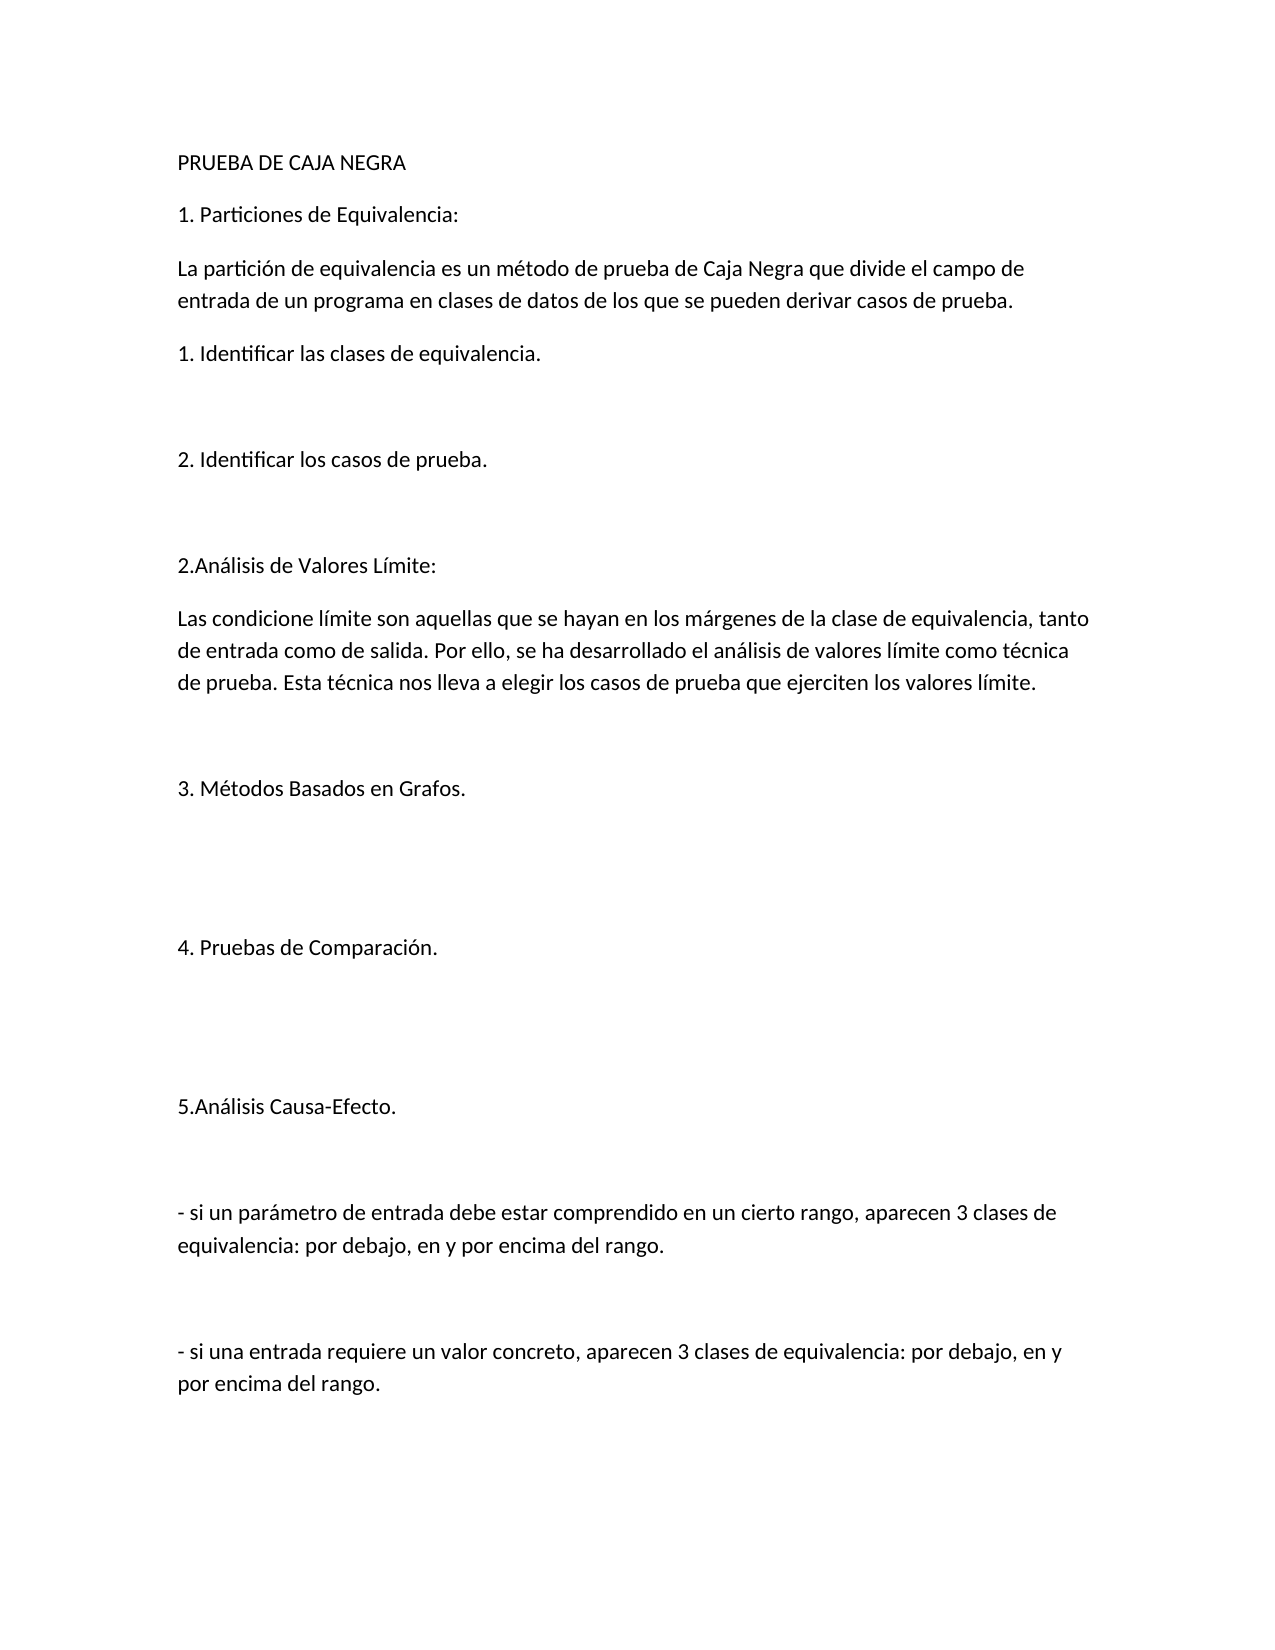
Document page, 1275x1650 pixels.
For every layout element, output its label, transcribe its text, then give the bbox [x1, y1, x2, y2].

text 5.Análisis Causa-Efecto. [177, 1092, 1098, 1121]
text 3. Métodos Basados en Grafos. [177, 774, 1098, 802]
text 4. Pruebas de Comparación. [177, 933, 1098, 961]
text 2. Identificar los casos de prueba. [177, 445, 1098, 473]
text - si una entrada requiere un valor concreto, aparecen 3 clases de equivalencia: por debajo, en y por encima del rango. [177, 1337, 1098, 1397]
text PRUEBA DE CAJA NEGRA [177, 148, 1098, 176]
text 1. Identificar las clases de equivalencia. [177, 339, 1098, 367]
text 2.Análisis de Valores Límite: [177, 551, 1098, 579]
text - si un parámetro de entrada debe estar comprendido en un cierto rango, aparecen 3 clases de equivalencia: por debajo, en y por encima del rango. [177, 1198, 1098, 1259]
text 1. Particiones de Equivalencia: [177, 201, 1098, 229]
text Las condicione límite son aquellas que se hayan en los márgenes de la clase de equivalencia, tanto de entrada como de salida. Por ello, se ha desarrollado el análisis de valores límite como técnica de prueba. Esta técnica nos lleva a elegir los casos de prueba que ejerciten los valores límite. [177, 604, 1098, 696]
text La partición de equivalencia es un método de prueba de Caja Negra que divide el campo de entrada de un programa en clases de datos de los que se pueden derivar casos de prueba. [177, 254, 1098, 314]
